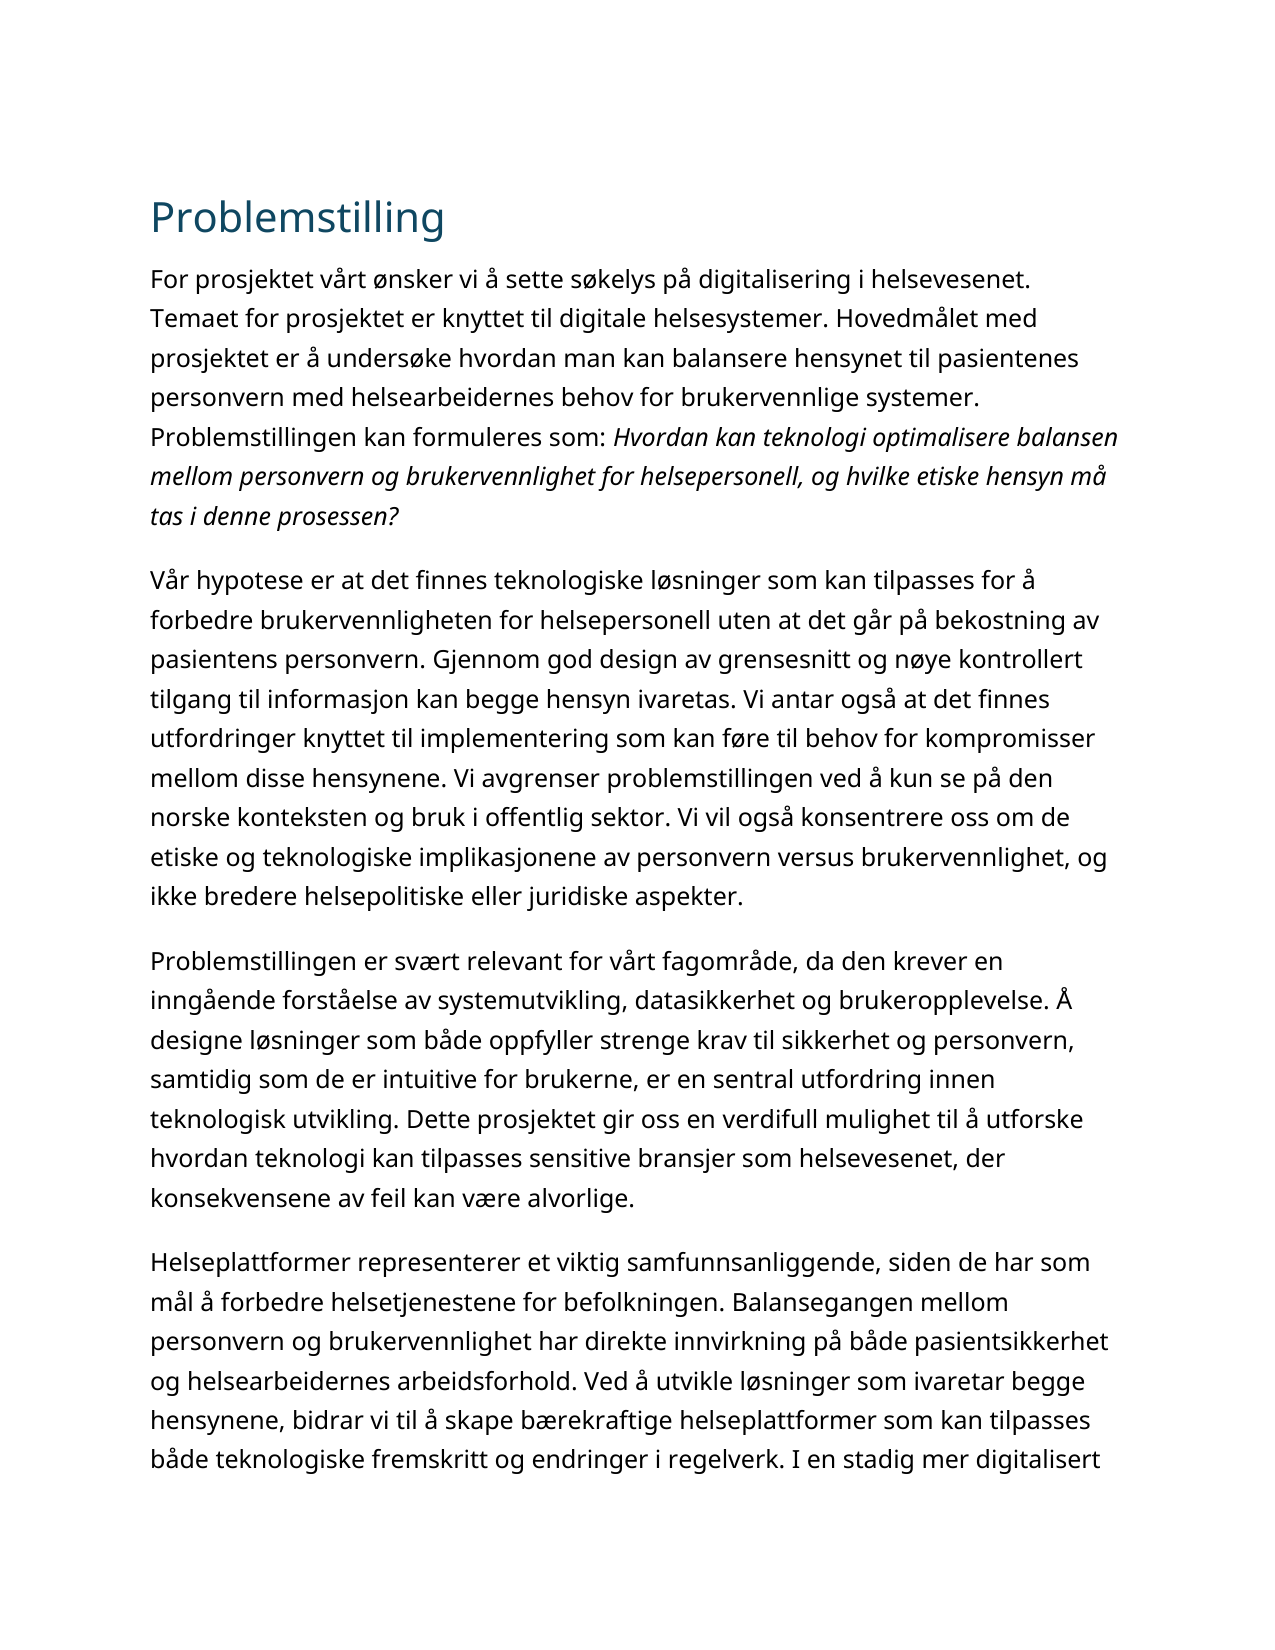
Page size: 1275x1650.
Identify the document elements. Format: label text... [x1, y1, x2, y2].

text Problemstillingen er svært relevant for vårt fagområde, da den krever en inngående forståelse av systemutvikling, datasikkerhet og brukeropplevelse. Å designe løsninger som både oppfyller strenge krav til sikkerhet og personvern, samtidig som de er intuitive for brukerne, er en sentral utfordring innen teknologisk utvikling. Dette prosjektet gir oss en verdifull mulighet til å utforske hvordan teknologi kan tilpasses sensitive bransjer som helsevesenet, der konsekvensene av feil kan være alvorlige. [150, 943, 1125, 1214]
subtitle Problemstilling [150, 187, 1125, 244]
text For prosjektet vårt ønsker vi å sette søkelys på digitalisering i helsevesenet. Temaet for prosjektet er knyttet til digitale helsesystemer. Hovedmålet med prosjektet er å undersøke hvordan man kan balansere hensynet til pasientenes personvern med helsearbeidernes behov for brukervennlige systemer. Problemstillingen kan formuleres som: Hvordan kan teknologi optimalisere balansen mellom personvern og brukervennlighet for helsepersonell, og hvilke etiske hensyn må tas i denne prosessen? [150, 262, 1125, 533]
text Vår hypotese er at det finnes teknologiske løsninger som kan tilpasses for å forbedre brukervennligheten for helsepersonell uten at det går på bekostning av pasientens personvern. Gjennom god design av grensesnitt og nøye kontrollert tilgang til informasjon kan begge hensyn ivaretas. Vi antar også at det finnes utfordringer knyttet til implementering som kan føre til behov for kompromisser mellom disse hensynene. Vi avgrenser problemstillingen ved å kun se på den norske konteksten og bruk i offentlig sektor. Vi vil også konsentrere oss om de etiske og teknologiske implikasjonene av personvern versus brukervennlighet, og ikke bredere helsepolitiske eller juridiske aspekter. [150, 563, 1125, 913]
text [150, 1245, 1125, 1476]
